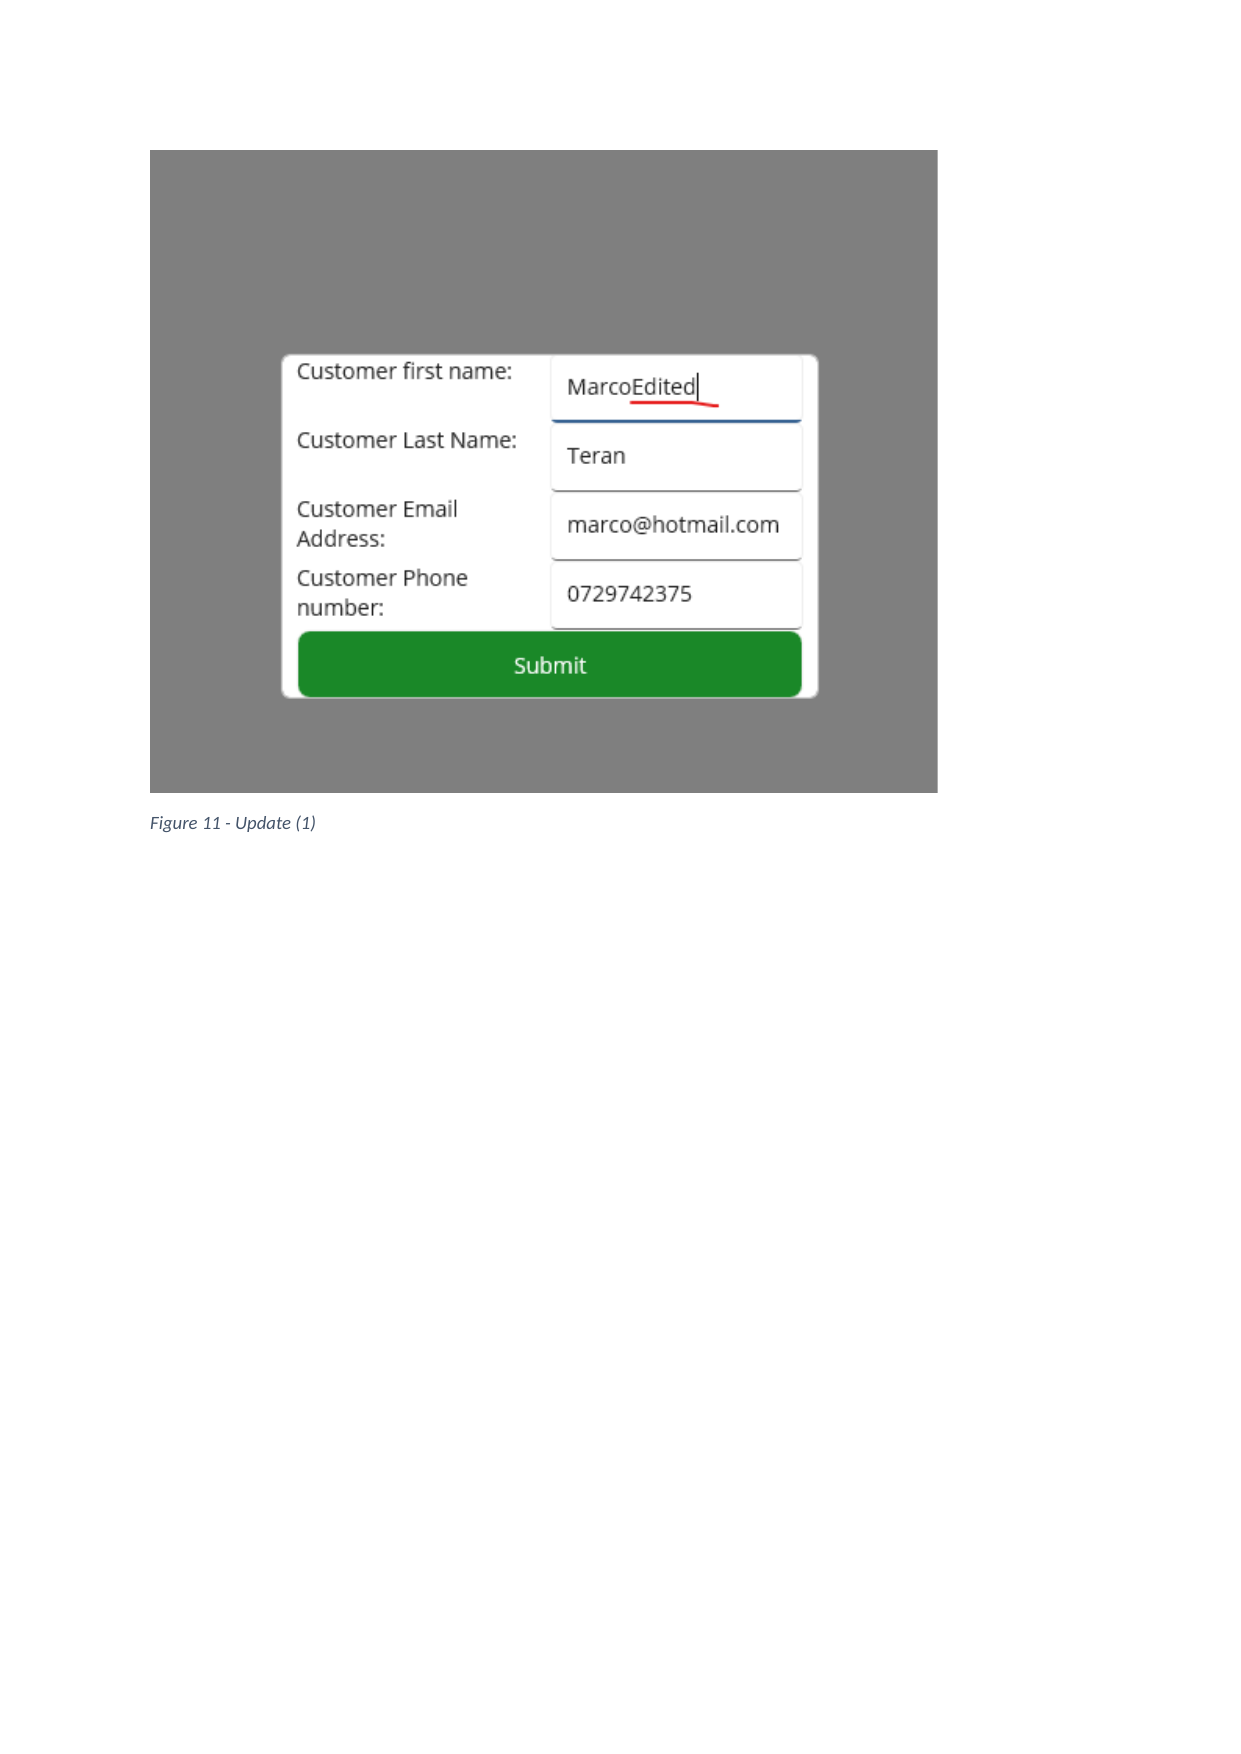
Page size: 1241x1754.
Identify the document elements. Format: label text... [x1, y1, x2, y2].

picture [150, 150, 938, 793]
